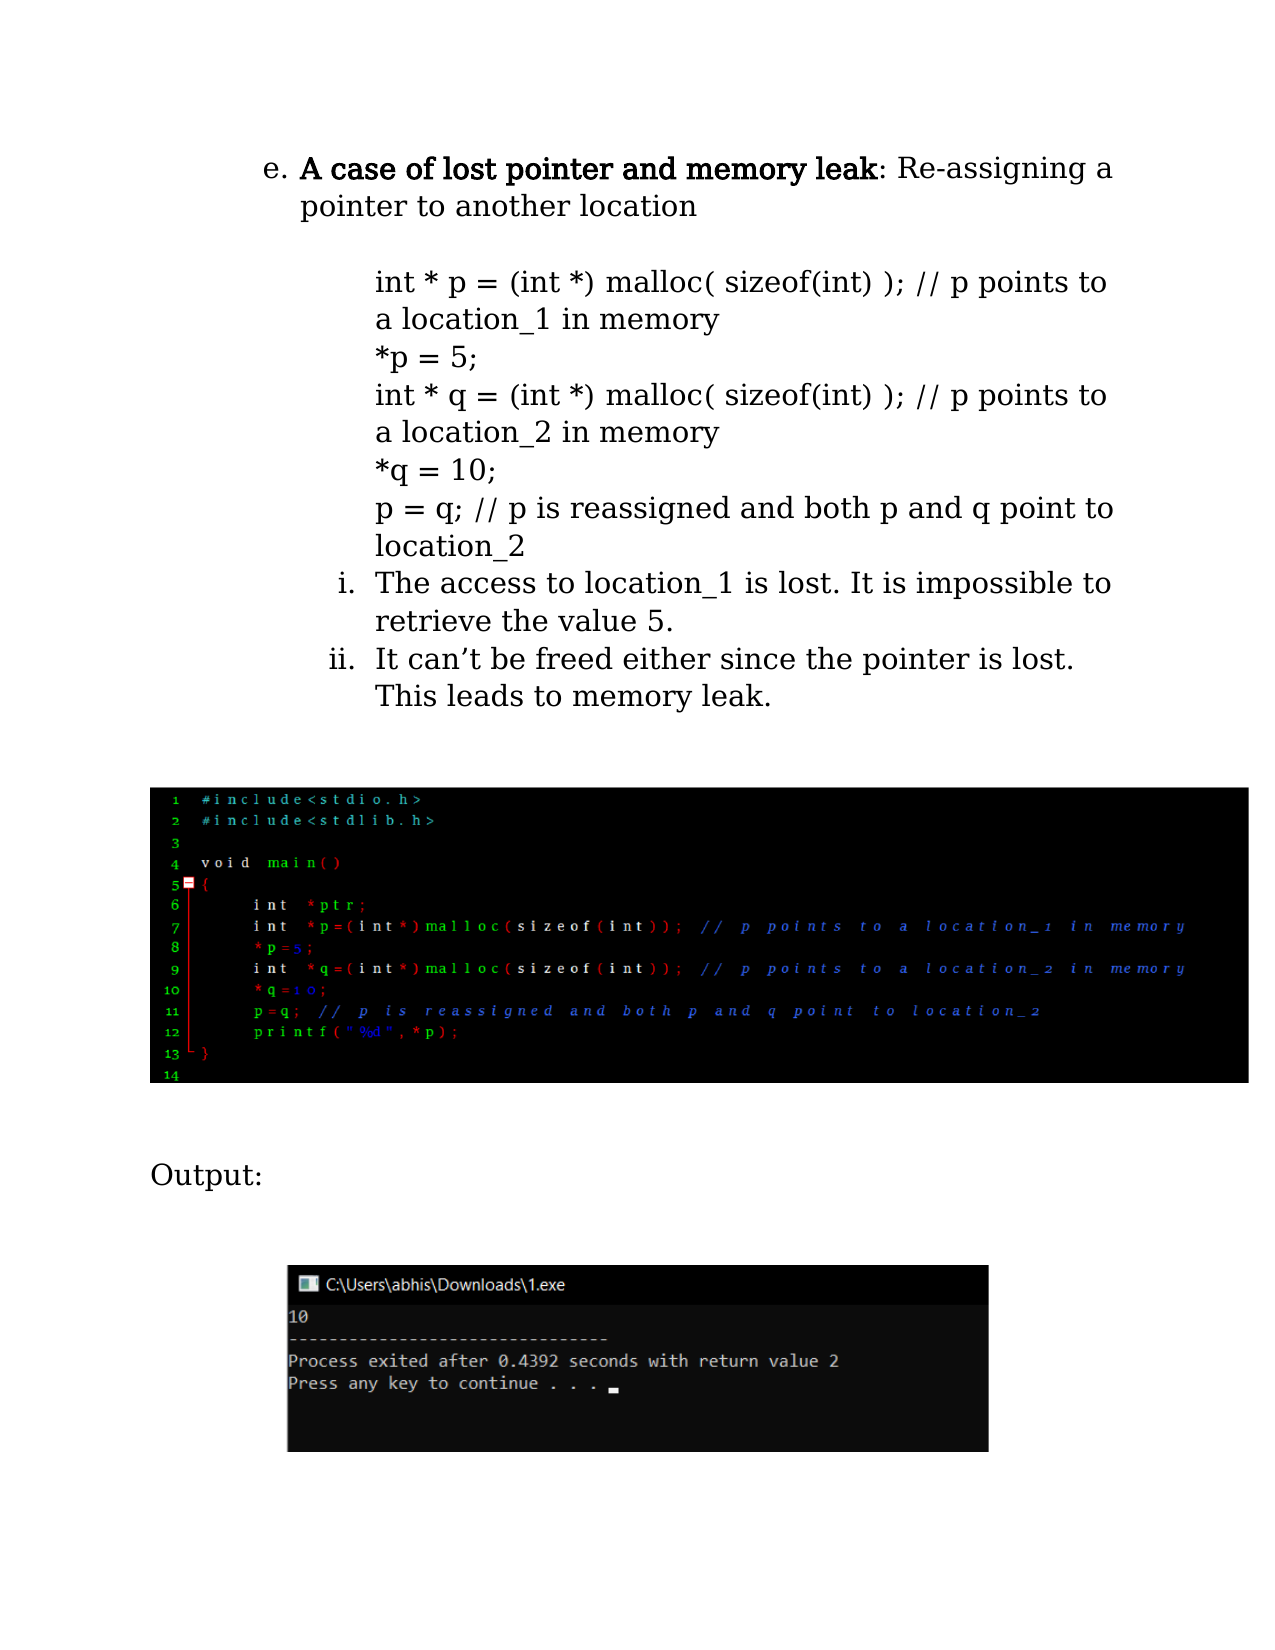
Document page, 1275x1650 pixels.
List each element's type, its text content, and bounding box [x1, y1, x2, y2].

list A case of lost pointer and memory leak: Re-assigning a pointer to another location [262, 150, 1125, 223]
picture [286, 1265, 989, 1452]
picture [150, 786, 1249, 1083]
text Output: [150, 1156, 1125, 1191]
list It can’t be freed either since the pointer is lost. This leads to memory leak. [356, 640, 1125, 713]
list p = q; // p is reassigned and both p and q point to location_2 [375, 489, 1125, 562]
list int * q = (int *) malloc( sizeof(int) ); // p points to a location_2 in memory [375, 376, 1125, 449]
list The access to location_1 is lost. It is impossible to retrieve the value 5. [356, 565, 1125, 637]
list int * p = (int *) malloc( sizeof(int) ); // p points to a location_1 in memory [375, 263, 1125, 336]
list *q = 10; [375, 452, 1125, 487]
list *p = 5; [375, 338, 1125, 373]
